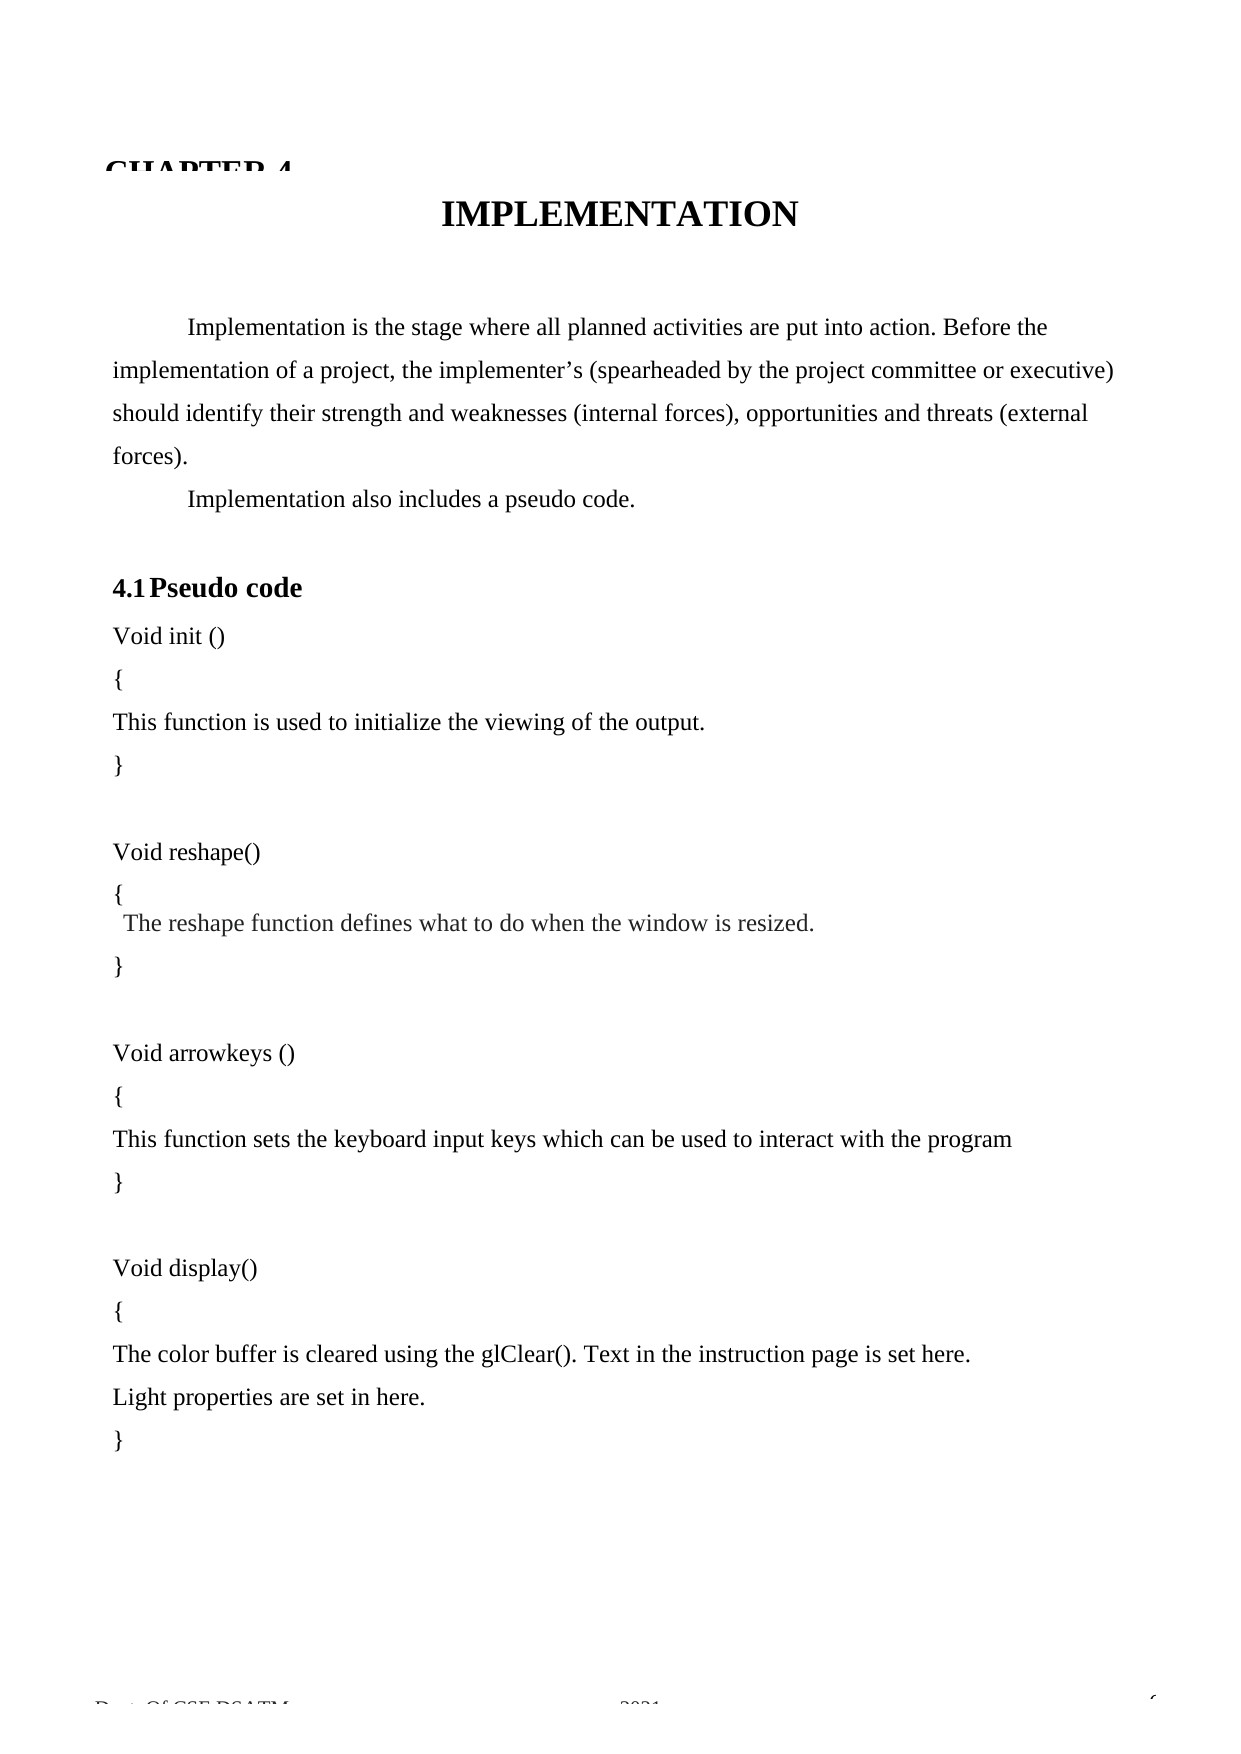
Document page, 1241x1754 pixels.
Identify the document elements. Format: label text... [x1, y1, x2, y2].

text } [112, 951, 1201, 980]
text Void arrowkeys () [112, 1038, 1201, 1066]
text Void reshape() [112, 837, 1201, 865]
text The color buffer is cleared using the glClear(). Text in the instruction page is set here. Light properties are set in here. [112, 1339, 973, 1411]
text { [112, 1296, 1201, 1325]
text This function is used to initialize the viewing of the output. [112, 707, 1201, 736]
text Implementation is the stage where all planned activities are put into action. Before the implementation of a project, the implementer’s (spearheaded by the project committee or executive) should identify their strength and weaknesses (internal forces), opportunities and threats (external forces). [112, 312, 1116, 470]
text } [112, 1167, 1201, 1196]
text The reshape function defines what to do when the window is resized. [123, 908, 1201, 937]
subtitle Pseudo code [112, 570, 1201, 604]
subtitle IMPLEMENTATION [174, 192, 1066, 235]
text Void display() [112, 1253, 1201, 1282]
text Implementation also includes a pseudo code. [187, 484, 1201, 513]
text } [112, 1426, 1201, 1454]
text { [112, 879, 1201, 908]
text { [112, 664, 1201, 693]
text { [112, 1081, 1201, 1109]
text } [112, 750, 1201, 779]
text This function sets the keyboard input keys which can be used to interact with the program [112, 1124, 1201, 1153]
text Void init () [112, 621, 1201, 649]
